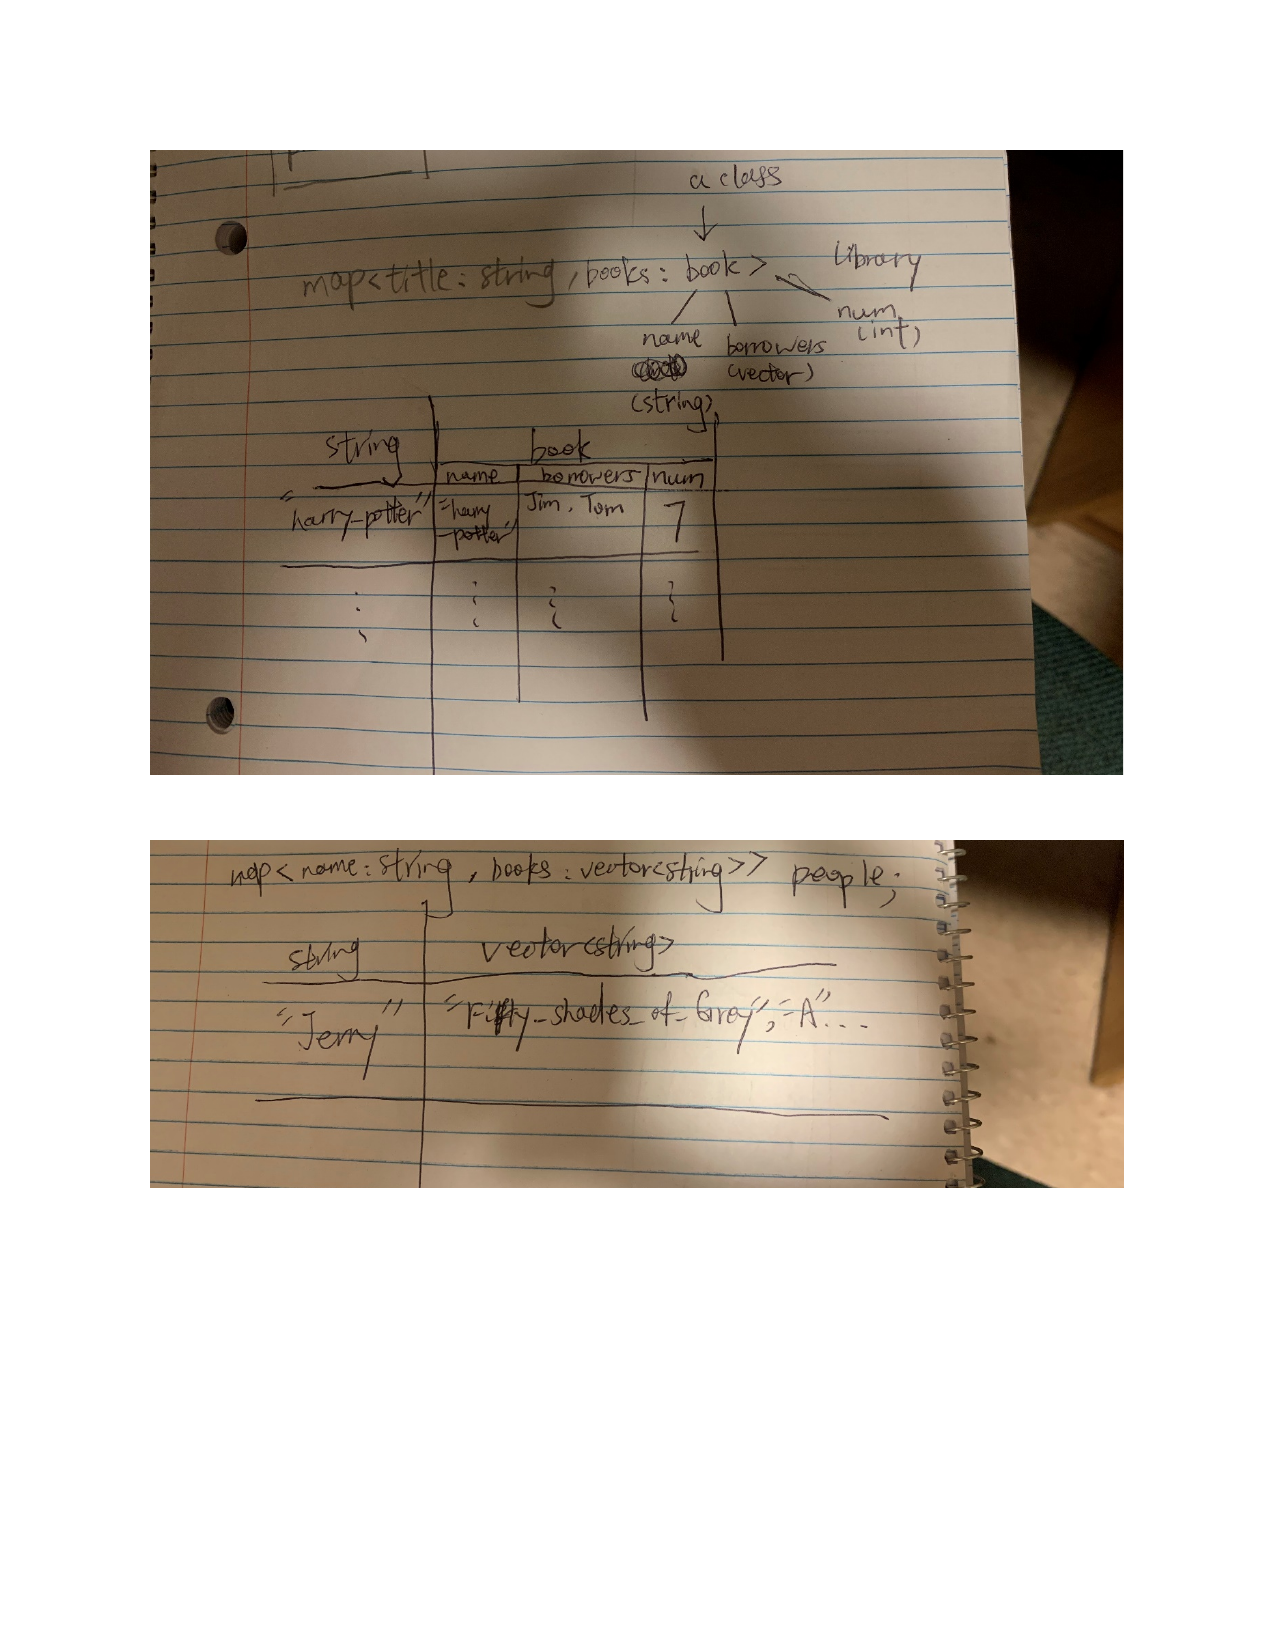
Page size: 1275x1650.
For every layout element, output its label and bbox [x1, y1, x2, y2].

picture [150, 150, 1124, 775]
picture [150, 840, 1124, 1188]
